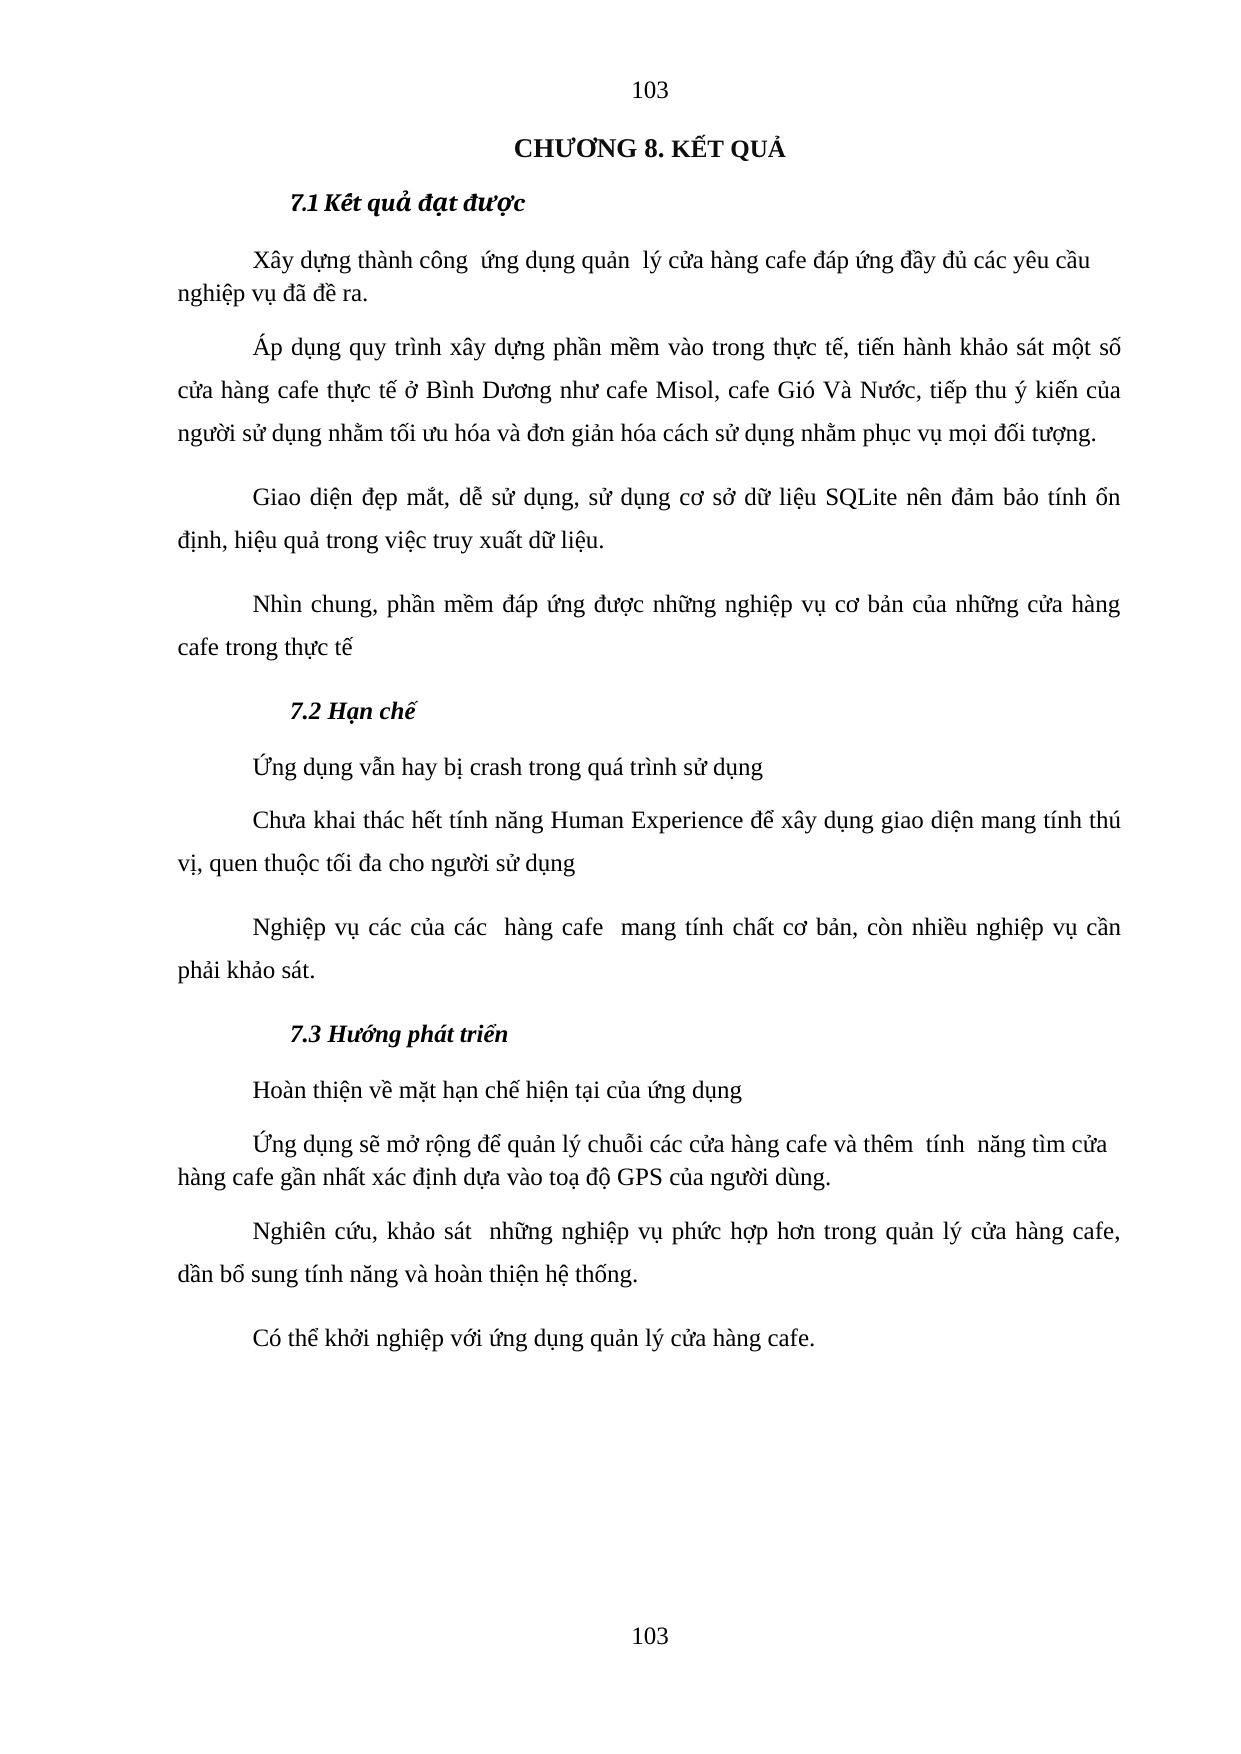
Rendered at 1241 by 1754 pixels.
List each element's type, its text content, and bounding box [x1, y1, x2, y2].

text Nghiệp vụ các của các hàng cafe mang tính chất cơ bản, còn nhiều nghiệp vụ cần phải khảo sát. [177, 912, 1122, 984]
text Giao diện đẹp mắt, dễ sử dụng, sử dụng cơ sở dữ liệu SQLite nên đảm bảo tính ổn định, hiệu quả trong việc truy xuất dữ liệu. [177, 482, 1122, 554]
subtitle 7.3 Hướng phát triển [290, 1019, 1122, 1048]
text Có thể khởi nghiệp với ứng dụng quản lý cửa hàng cafe. [177, 1323, 1122, 1352]
text Xây dựng thành công ứng dụng quản lý cửa hàng cafe đáp ứng đầy đủ các yêu cầu nghiệp vụ đã đề ra. [177, 245, 1122, 306]
subtitle KẾT QUẢ [177, 132, 1122, 164]
text Ứng dụng sẽ mở rộng để quản lý chuỗi các cửa hàng cafe và thêm tính năng tìm cửa hàng cafe gần nhất xác định dựa vào toạ độ GPS của người dùng. [177, 1129, 1122, 1191]
subtitle 7.2 Hạn chế [290, 696, 1122, 725]
text Chưa khai thác hết tính năng Human Experience để xây dụng giao diện mang tính thú vị, quen thuộc tối đa cho người sử dụng [177, 805, 1122, 877]
subtitle 7.1 Kết quả đạt được [290, 189, 1122, 218]
text Nghiên cứu, khảo sát những nghiệp vụ phức hợp hơn trong quản lý cửa hàng cafe, dần bổ sung tính năng và hoàn thiện hệ thống. [177, 1216, 1122, 1288]
text Áp dụng quy trình xây dựng phần mềm vào trong thực tế, tiến hành khảo sát một số cửa hàng cafe thực tế ở Bình Dương như cafe Misol, cafe Gió Và Nước, tiếp thu ý kiến của người sử dụng nhằm tối ưu hóa và đơn giản hóa cách sử dụng nhằm phục vụ mọi đối tượng. [177, 332, 1122, 447]
text Hoàn thiện về mặt hạn chế hiện tại của ứng dụng [177, 1075, 1122, 1104]
text Nhìn chung, phần mềm đáp ứng được những nghiệp vụ cơ bản của những cửa hàng cafe trong thực tế [177, 589, 1122, 661]
text Ứng dụng vẫn hay bị crash trong quá trình sử dụng [177, 752, 1122, 780]
